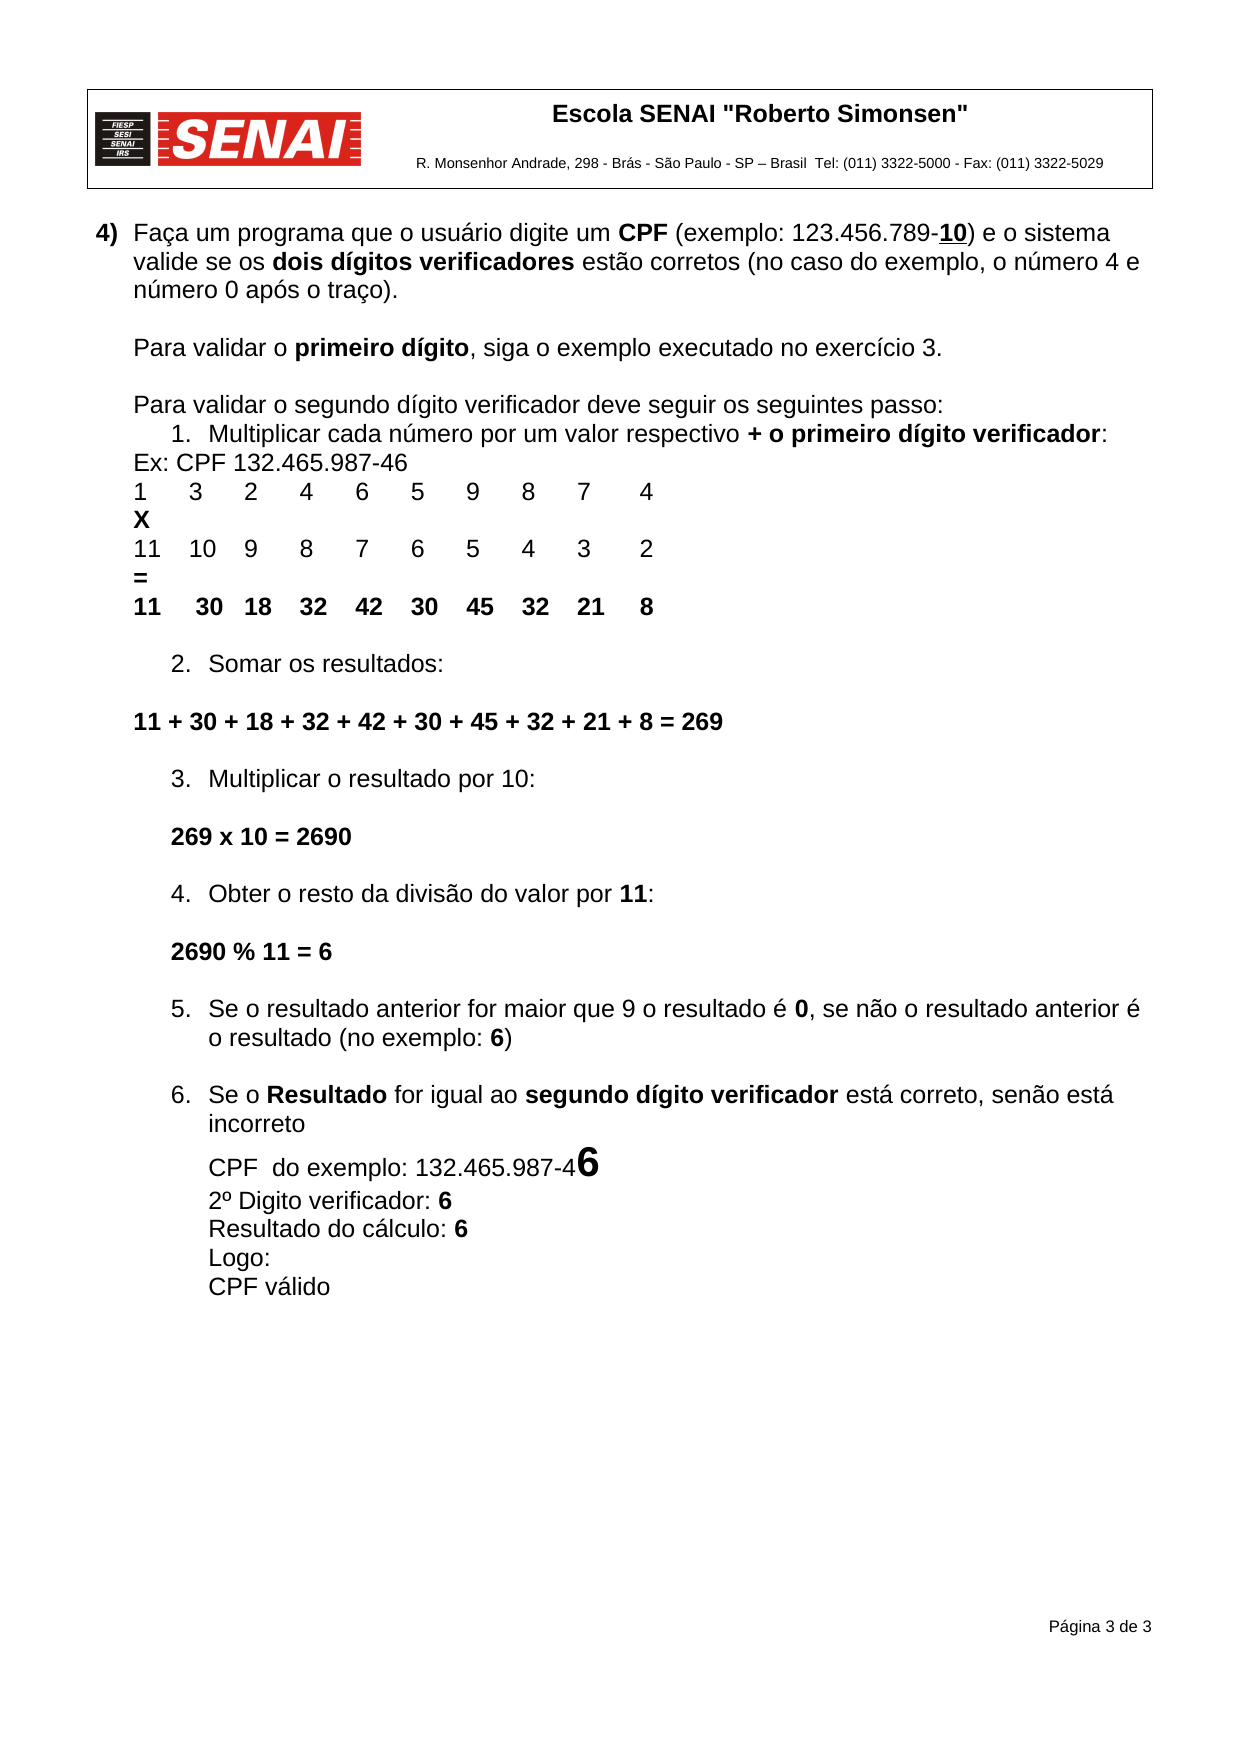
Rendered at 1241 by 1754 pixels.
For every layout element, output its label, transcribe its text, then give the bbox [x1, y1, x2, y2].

list Logo: [208, 1243, 1152, 1272]
text 269 x 10 = 2690 [171, 821, 1152, 850]
picture [95, 112, 361, 166]
list Resultado do cálculo: 6 [208, 1214, 1152, 1243]
list 11 10 9 8 7 6 5 4 3 2 [133, 534, 1152, 563]
list CPF do exemplo: 132.465.987-46 [208, 1138, 1152, 1186]
list Para validar o segundo dígito verificador deve seguir os seguintes passo: [133, 390, 1152, 419]
list 2º Digito verificador: 6 [208, 1186, 1152, 1214]
list Para validar o primeiro dígito, siga o exemplo executado no exercício 3. [133, 333, 1152, 361]
list 1 3 2 4 6 5 9 8 7 4 [133, 476, 1152, 505]
list Se o Resultado for igual ao segundo dígito verificador está correto, senão está incorreto [171, 1080, 1152, 1138]
list Se o resultado anterior for maior que 9 o resultado é 0, se não o resultado anterior é o resultado (no exemplo: 6) [171, 994, 1152, 1051]
list X [133, 505, 1152, 534]
list Somar os resultados: [171, 649, 1152, 678]
text 2690 % 11 = 6 [171, 936, 1152, 965]
list 11 30 18 32 42 30 45 32 21 8 [133, 591, 1152, 620]
list 11 + 30 + 18 + 32 + 42 + 30 + 45 + 32 + 21 + 8 = 269 [133, 706, 1152, 735]
list = [133, 563, 1152, 591]
list CPF válido [208, 1272, 1152, 1301]
list Obter o resto da divisão do valor por 11: [171, 879, 1152, 908]
list Multiplicar o resultado por 10: [171, 764, 1152, 793]
list Multiplicar cada número por um valor respectivo + o primeiro dígito verificador: [171, 419, 1152, 448]
list Faça um programa que o usuário digite um CPF (exemplo: 123.456.789-10) e o sistema valide se os dois dígitos verificadores estão corretos (no caso do exemplo, o número 4 e número 0 após o traço). [96, 218, 1152, 304]
list Ex: CPF 132.465.987-46 [133, 448, 1152, 476]
